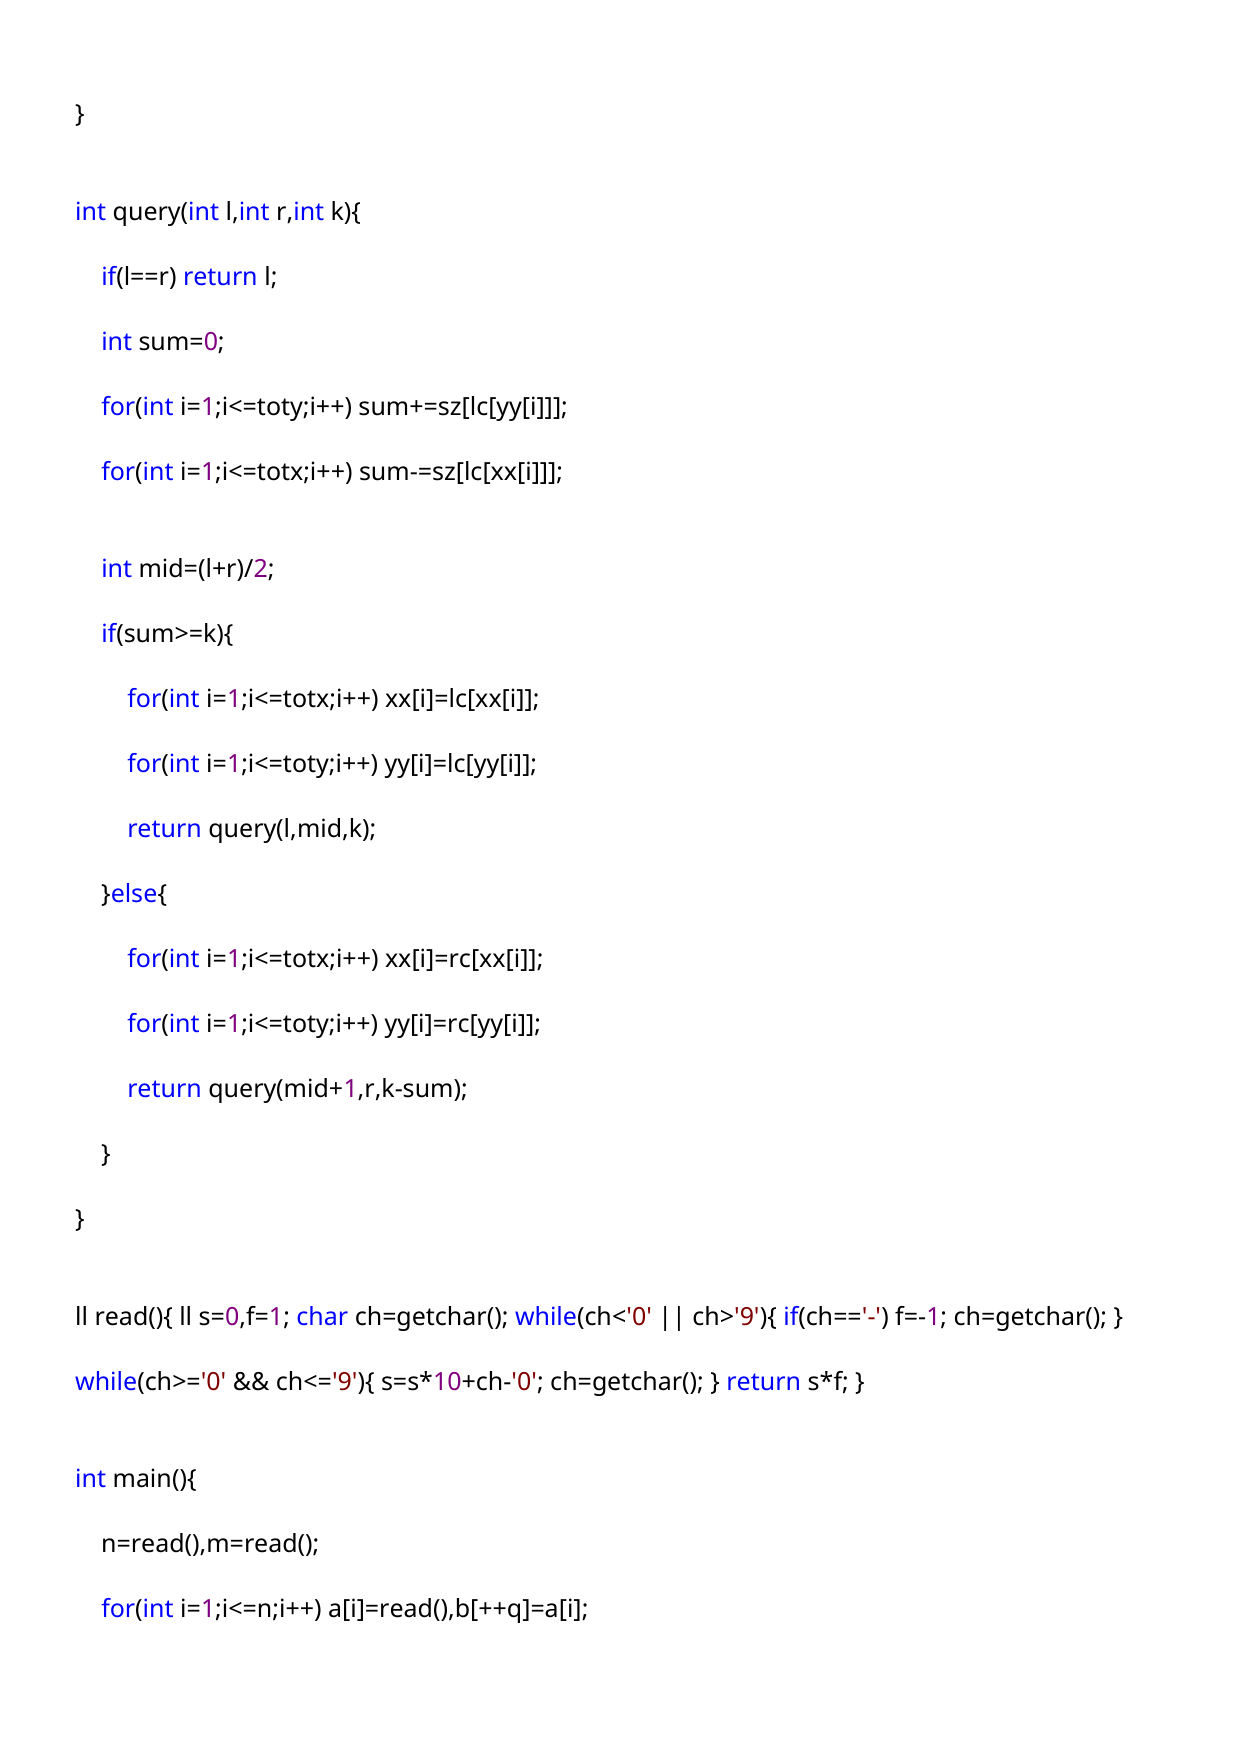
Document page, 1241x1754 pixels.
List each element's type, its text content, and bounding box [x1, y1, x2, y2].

text for(int i=1;i<=totx;i++) xx[i]=lc[xx[i]]; [75, 666, 1165, 731]
text } [75, 1186, 1165, 1251]
text int main(){ [75, 1446, 1165, 1511]
text } [75, 1121, 1165, 1186]
text int query(int l,int r,int k){ [75, 178, 1165, 243]
text int mid=(l+r)/2; [75, 536, 1165, 601]
text } [75, 81, 1165, 146]
text int sum=0; [75, 308, 1165, 373]
text n=read(),m=read(); [75, 1511, 1165, 1576]
text }else{ [75, 861, 1165, 926]
text for(int i=1;i<=totx;i++) xx[i]=rc[xx[i]]; [75, 926, 1165, 991]
text ll read(){ ll s=0,f=1; char ch=getchar(); while(ch<'0' || ch>'9'){ if(ch=='-') f=-1; ch=getchar(); } while(ch>='0' && ch<='9'){ s=s*10+ch-'0'; ch=getchar(); } return s*f; } [75, 1283, 1165, 1413]
text for(int i=1;i<=toty;i++) yy[i]=rc[yy[i]]; [75, 991, 1165, 1056]
text if(sum>=k){ [75, 601, 1165, 666]
text for(int i=1;i<=toty;i++) sum+=sz[lc[yy[i]]]; [75, 373, 1165, 438]
text for(int i=1;i<=toty;i++) yy[i]=lc[yy[i]]; [75, 731, 1165, 796]
text for(int i=1;i<=n;i++) a[i]=read(),b[++q]=a[i]; [75, 1576, 1165, 1641]
text return query(l,mid,k); [75, 796, 1165, 861]
text return query(mid+1,r,k-sum); [75, 1056, 1165, 1121]
text if(l==r) return l; [75, 243, 1165, 308]
text for(int i=1;i<=totx;i++) sum-=sz[lc[xx[i]]]; [75, 438, 1165, 503]
